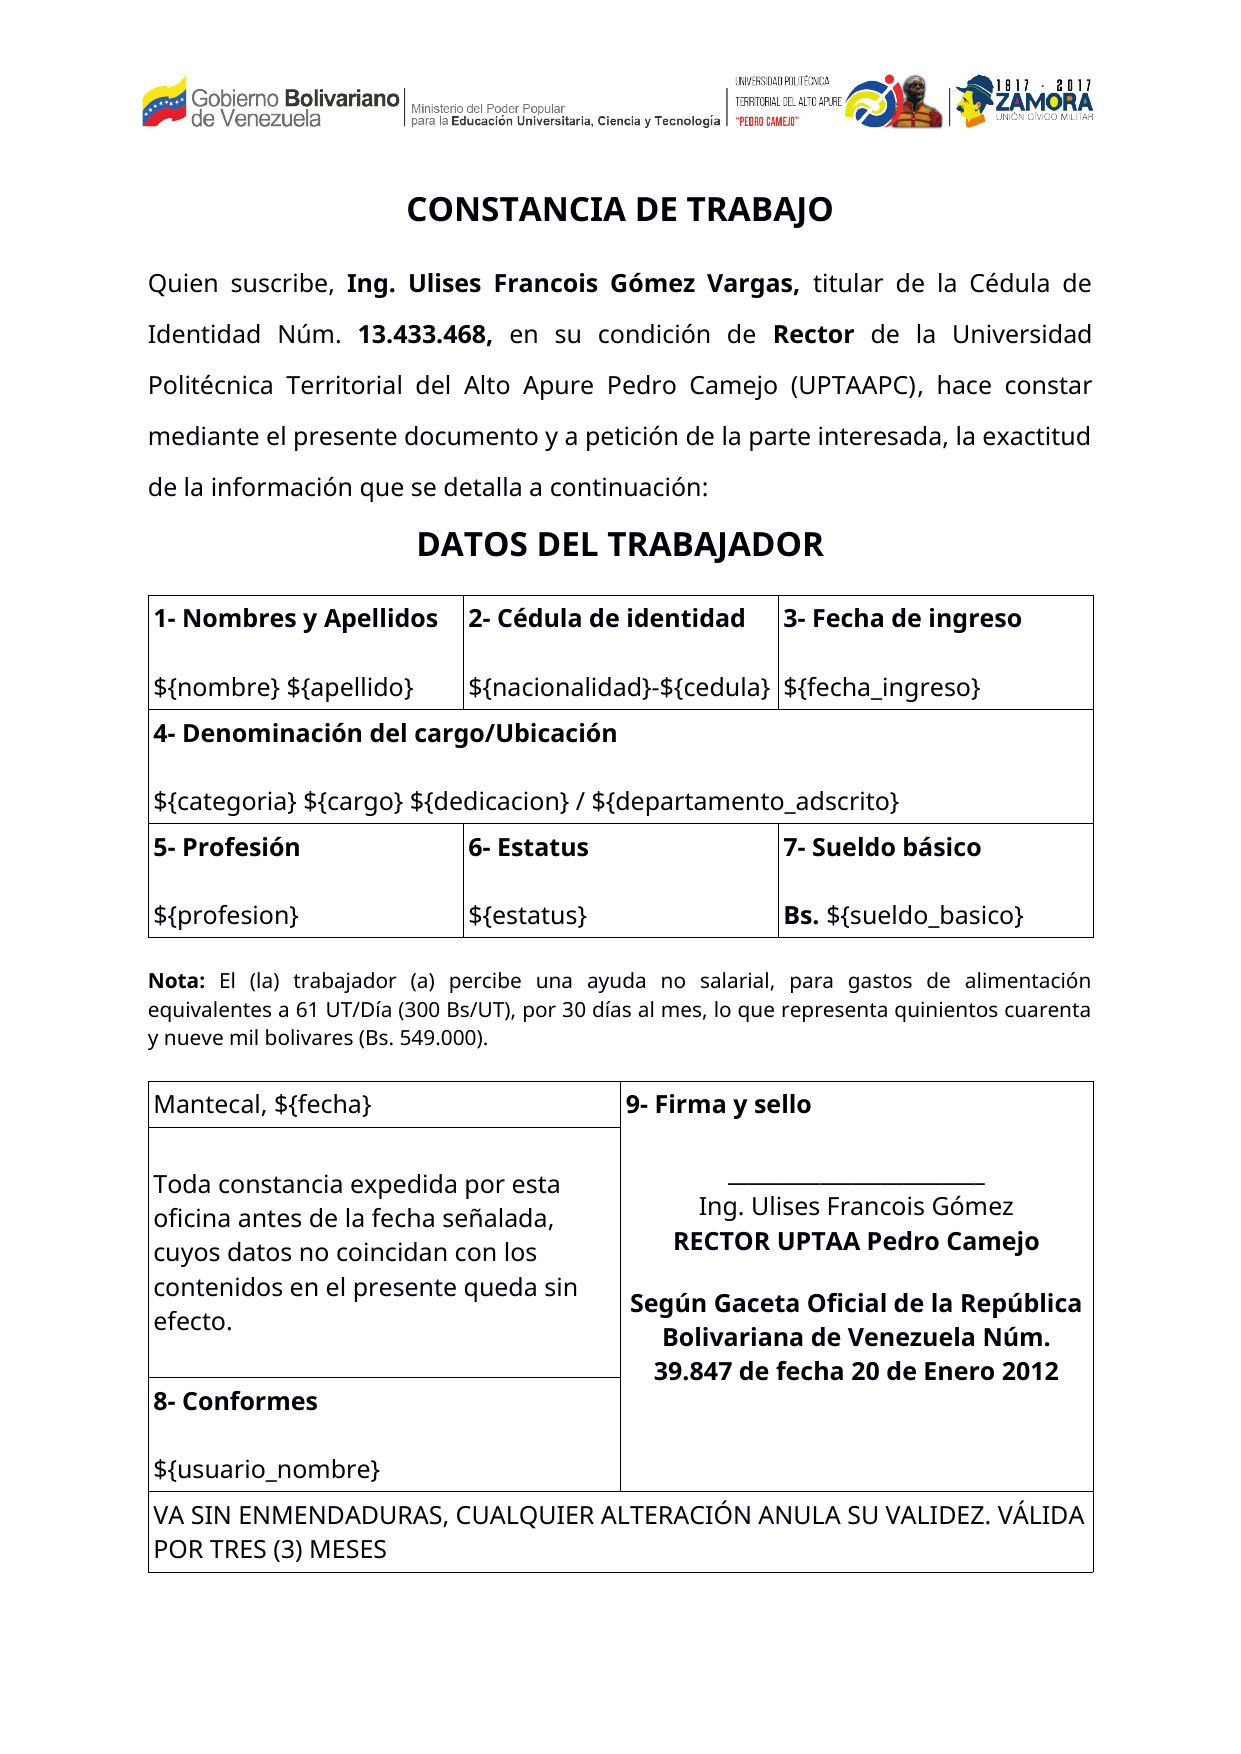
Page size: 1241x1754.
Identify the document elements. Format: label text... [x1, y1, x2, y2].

table_cell 7- Sueldo básico Bs. ${sueldo_basico} [779, 824, 1093, 937]
text CONSTANCIA DE TRABAJO [148, 186, 1093, 231]
table_cell 8- Conformes ${usuario_nombre} [149, 1378, 620, 1491]
text Nota: El (la) trabajador (a) percibe una ayuda no salarial, para gastos de alimentación equivalentes a 61 UT/Día (300 Bs/UT), por 30 días al mes, lo que representa quinientos cuarenta y nueve mil bolivares (Bs. 549.000). [148, 967, 1093, 1052]
table_header 3- Fecha de ingreso ${fecha_ingreso} [779, 596, 1093, 709]
picture [142, 67, 1093, 132]
table_cell 5- Profesión ${profesion} [149, 824, 463, 937]
table_cell VA SIN ENMENDADURAS, CUALQUIER ALTERACIÓN ANULA SU VALIDEZ. VÁLIDA POR TRES (3) MESES [149, 1492, 1093, 1571]
text DATOS DEL TRABAJADOR [148, 521, 1093, 566]
table_header 1- Nombres y Apellidos ${nombre} ${apellido} [149, 596, 463, 709]
table_header 9- Firma y sello _________________________ Ing. Ulises Francois Gómez RECTOR UPTAA Pedro Camejo Según Gaceta Oficial de la República Bolivariana de Venezuela Núm. 39.847 de fecha 20 de Enero 2012 [621, 1082, 1093, 1491]
table_header Mantecal, ${fecha} [149, 1082, 620, 1127]
text Quien suscribe, Ing. Ulises Francois Gómez Vargas, titular de la Cédula de Identidad Núm. 13.433.468, en su condición de Rector de la Universidad Politécnica Territorial del Alto Apure Pedro Camejo (UPTAAPC), hace constar mediante el presente documento y a petición de la parte interesada, la exactitud de la información que se detalla a continuación: [148, 265, 1093, 504]
table_header 2- Cédula de identidad ${nacionalidad}-${cedula} [464, 596, 778, 709]
table_cell 4- Denominación del cargo/Ubicación ${categoria} ${cargo} ${dedicacion} / ${departamento_adscrito} [149, 710, 1093, 823]
table_cell 6- Estatus ${estatus} [464, 824, 778, 937]
table_cell Toda constancia expedida por esta oficina antes de la fecha señalada, cuyos datos no coincidan con los contenidos en el presente queda sin efecto. [149, 1128, 620, 1377]
